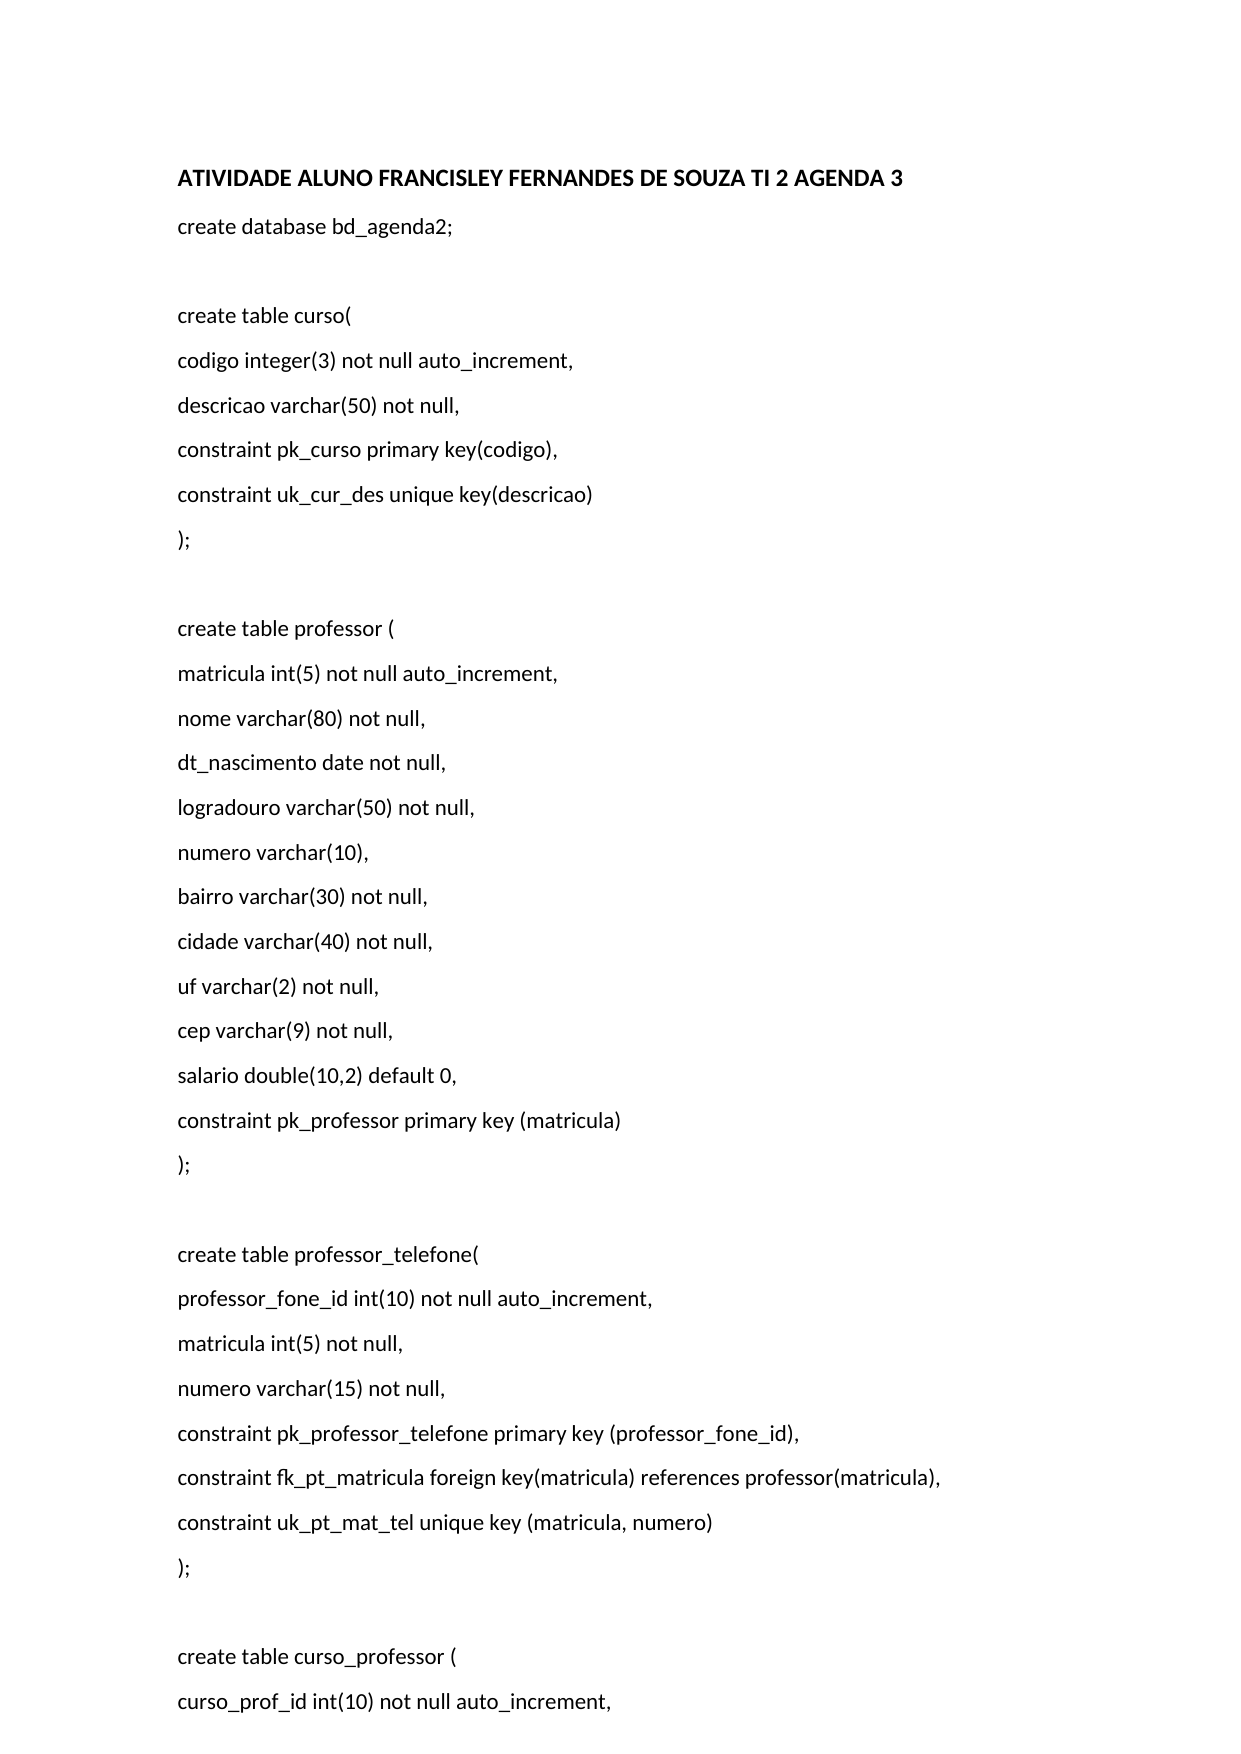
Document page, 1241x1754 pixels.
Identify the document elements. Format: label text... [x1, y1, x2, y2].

text numero varchar(10), [177, 838, 1063, 866]
text matricula int(5) not null, [177, 1329, 1063, 1357]
text constraint pk_professor_telefone primary key (professor_fone_id), [177, 1419, 1063, 1447]
text descricao varchar(50) not null, [177, 391, 1063, 419]
text cidade varchar(40) not null, [177, 927, 1063, 955]
text create table curso( [177, 301, 1063, 329]
text professor_fone_id int(10) not null auto_increment, [177, 1284, 1063, 1313]
text nome varchar(80) not null, [177, 704, 1063, 732]
text constraint uk_pt_mat_tel unique key (matricula, numero) [177, 1508, 1063, 1536]
text dt_nascimento date not null, [177, 748, 1063, 776]
text constraint pk_curso primary key(codigo), [177, 436, 1063, 463]
text cep varchar(9) not null, [177, 1016, 1063, 1044]
text create table professor ( [177, 614, 1063, 642]
text create database bd_agenda2; [177, 212, 1063, 240]
text constraint pk_professor primary key (matricula) [177, 1106, 1063, 1134]
text constraint uk_cur_des unique key(descricao) [177, 480, 1063, 508]
text matricula int(5) not null auto_increment, [177, 659, 1063, 687]
text ); [177, 1151, 1063, 1178]
text constraint fk_pt_matricula foreign key(matricula) references professor(matricula), [177, 1463, 1063, 1491]
text codigo integer(3) not null auto_increment, [177, 346, 1063, 374]
text logradouro varchar(50) not null, [177, 793, 1063, 821]
text ATIVIDADE ALUNO FRANCISLEY FERNANDES DE SOUZA TI 2 AGENDA 3 [177, 162, 1063, 193]
text curso_prof_id int(10) not null auto_increment, [177, 1687, 1063, 1715]
text uf varchar(2) not null, [177, 972, 1063, 1000]
text create table curso_professor ( [177, 1642, 1063, 1670]
text salario double(10,2) default 0, [177, 1061, 1063, 1089]
text ); [177, 525, 1063, 553]
text create table professor_telefone( [177, 1240, 1063, 1268]
text bairro varchar(30) not null, [177, 882, 1063, 910]
text ); [177, 1553, 1063, 1581]
text numero varchar(15) not null, [177, 1374, 1063, 1402]
